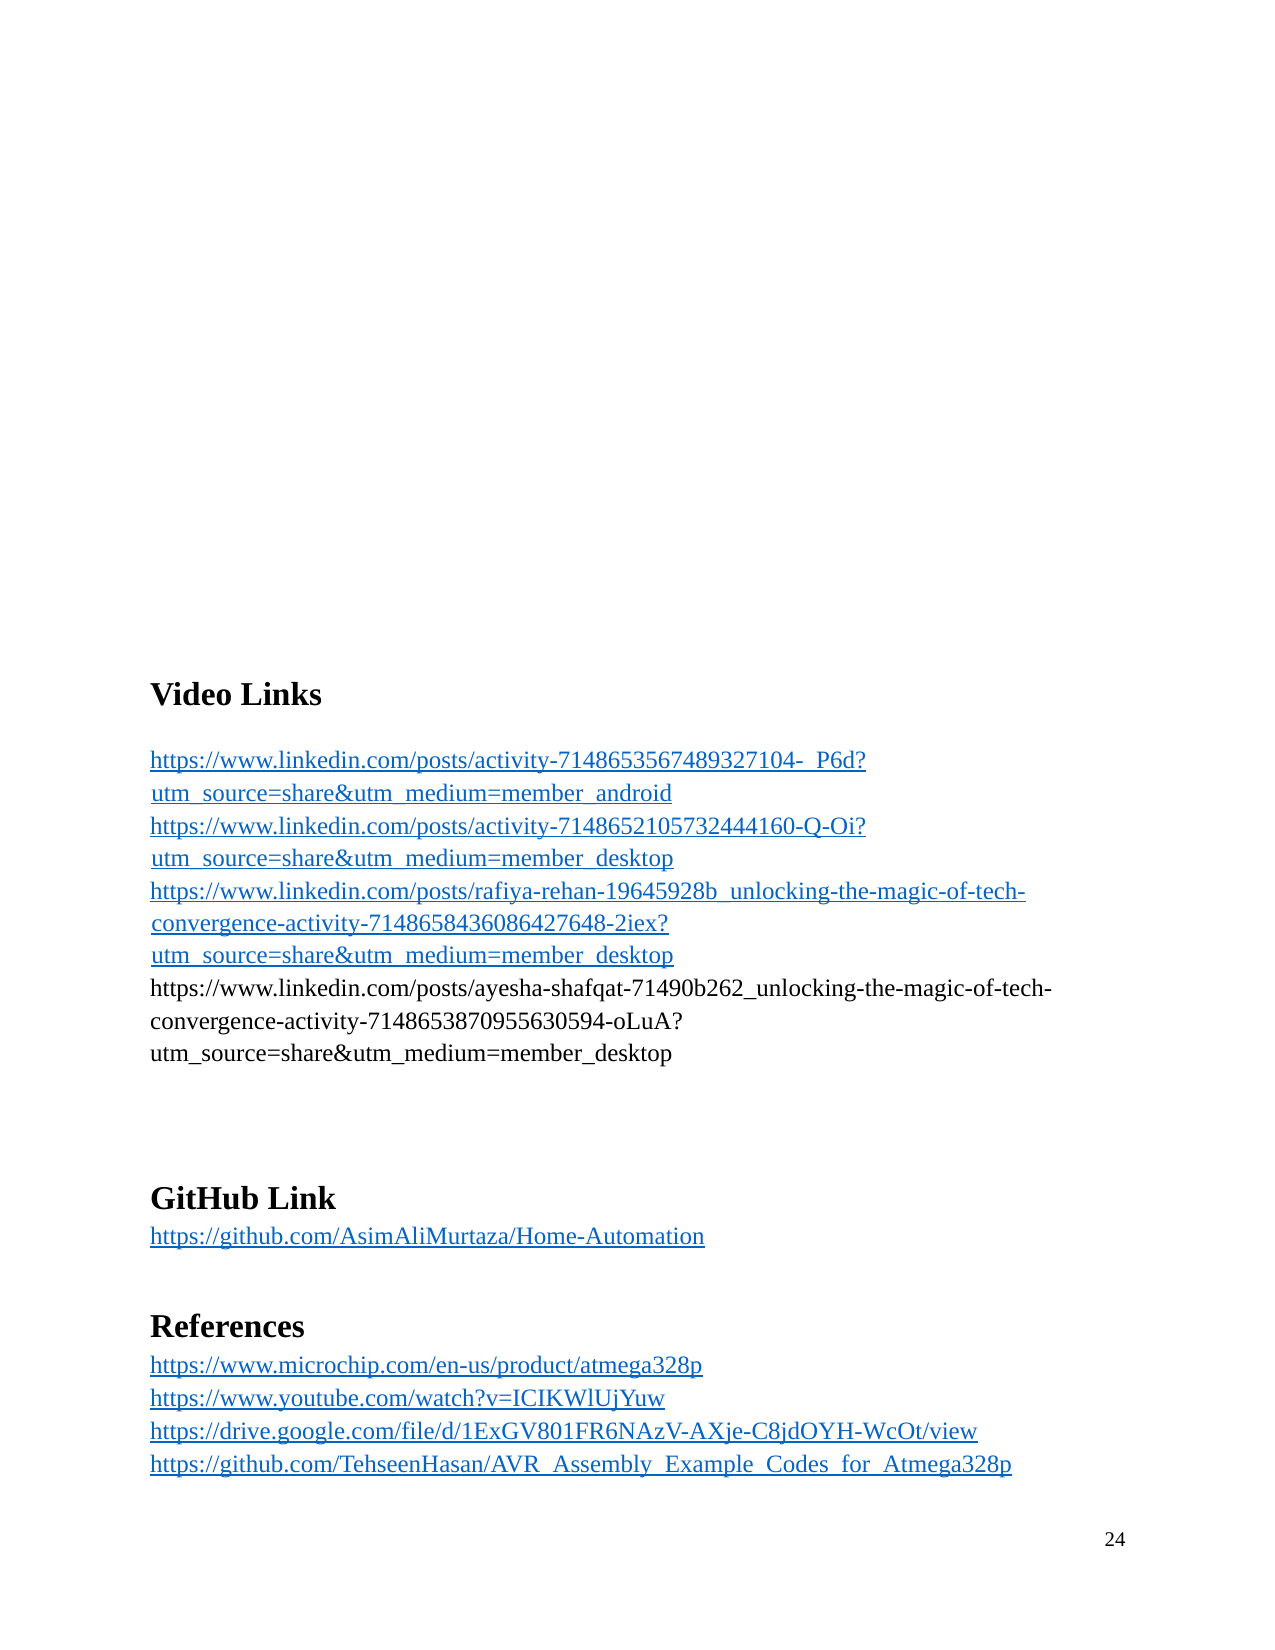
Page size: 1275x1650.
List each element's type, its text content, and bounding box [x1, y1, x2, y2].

subtitle References [150, 1306, 1125, 1345]
text https://drive.google.com/file/d/1ExGV801FR6NAzV-AXje-C8jdOYH-WcOt/view [150, 1416, 1125, 1445]
text https://github.com/TehseenHasan/AVR_Assembly_Example_Codes_for_Atmega328p [150, 1449, 1125, 1478]
text https://www.linkedin.com/posts/rafiya-rehan-19645928b_unlocking-the-magic-of-tech-convergence-activity-7148658436086427648-2iex?utm_source=share&utm_medium=member_desktop [150, 876, 1125, 969]
subtitle Video Links [150, 675, 1125, 713]
text https://www.microchip.com/en-us/product/atmega328p [150, 1350, 1125, 1379]
text https://www.linkedin.com/posts/activity-7148652105732444160-Q-Oi?utm_source=share&utm_medium=member_desktop [150, 811, 1125, 872]
text https://www.youtube.com/watch?v=ICIKWlUjYuw [150, 1383, 1125, 1412]
subtitle GitHub Link [150, 1178, 1125, 1217]
text https://github.com/AsimAliMurtaza/Home-Automation [150, 1221, 1125, 1250]
text https://www.linkedin.com/posts/ayesha-shafqat-71490b262_unlocking-the-magic-of-tech-convergence-activity-7148653870955630594-oLuA?utm_source=share&utm_medium=member_desktop [150, 973, 1125, 1067]
text https://www.linkedin.com/posts/activity-7148653567489327104-_P6d?utm_source=share&utm_medium=member_android [150, 745, 1125, 806]
